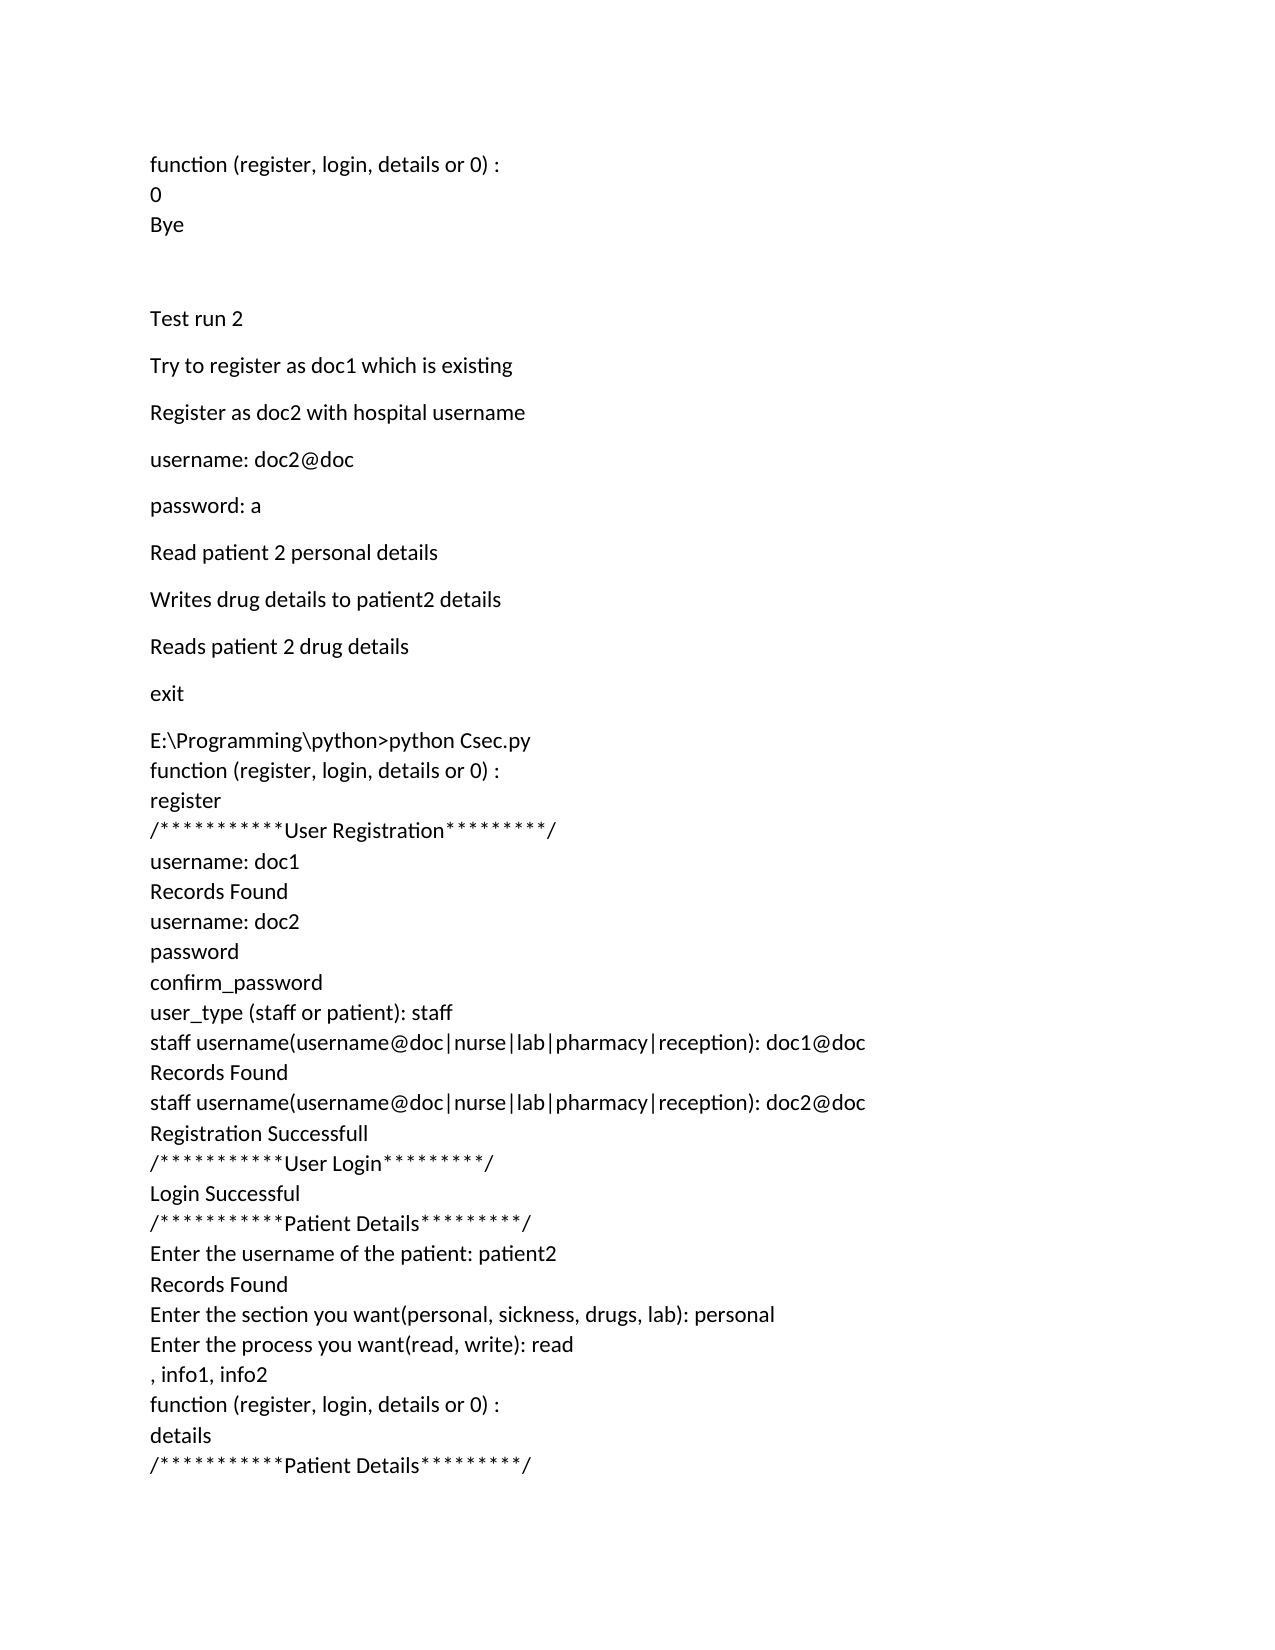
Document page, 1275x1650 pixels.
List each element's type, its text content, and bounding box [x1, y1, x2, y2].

text Bye [150, 210, 1125, 238]
text username: doc2@doc [150, 445, 1125, 473]
text password [150, 937, 1125, 966]
text , info1, info2 [150, 1360, 1125, 1388]
text /***********User Registration*********/ [150, 817, 1125, 845]
text Enter the process you want(read, write): read [150, 1330, 1125, 1358]
text Test run 2 [150, 304, 1125, 332]
text Registration Successfull [150, 1119, 1125, 1147]
text details [150, 1421, 1125, 1449]
text function (register, login, details or 0) : [150, 150, 1125, 178]
text Reads patient 2 drug details [150, 632, 1125, 660]
text Enter the section you want(personal, sickness, drugs, lab): personal [150, 1300, 1125, 1328]
text /***********Patient Details*********/ [150, 1209, 1125, 1237]
text user_type (staff or patient): staff [150, 998, 1125, 1026]
text confirm_password [150, 968, 1125, 996]
text Login Successful [150, 1179, 1125, 1207]
text staff username(username@doc|nurse|lab|pharmacy|reception): doc1@doc [150, 1028, 1125, 1056]
text username: doc1 [150, 847, 1125, 875]
text /***********Patient Details*********/ [150, 1451, 1125, 1479]
text username: doc2 [150, 907, 1125, 935]
text function (register, login, details or 0) : [150, 756, 1125, 784]
text password: a [150, 492, 1125, 520]
text Records Found [150, 1058, 1125, 1086]
text 0 [150, 180, 1125, 208]
text Records Found [150, 1270, 1125, 1298]
text Register as doc2 with hospital username [150, 398, 1125, 426]
text function (register, login, details or 0) : [150, 1391, 1125, 1419]
text /***********User Login*********/ [150, 1149, 1125, 1177]
text E:\Programming\python>python Csec.py [150, 726, 1125, 754]
text register [150, 786, 1125, 814]
text Try to register as doc1 which is existing [150, 351, 1125, 379]
text Read patient 2 personal details [150, 538, 1125, 567]
text Enter the username of the patient: patient2 [150, 1239, 1125, 1268]
text exit [150, 679, 1125, 707]
text Records Found [150, 877, 1125, 905]
text Writes drug details to patient2 details [150, 585, 1125, 613]
text staff username(username@doc|nurse|lab|pharmacy|reception): doc2@doc [150, 1088, 1125, 1117]
